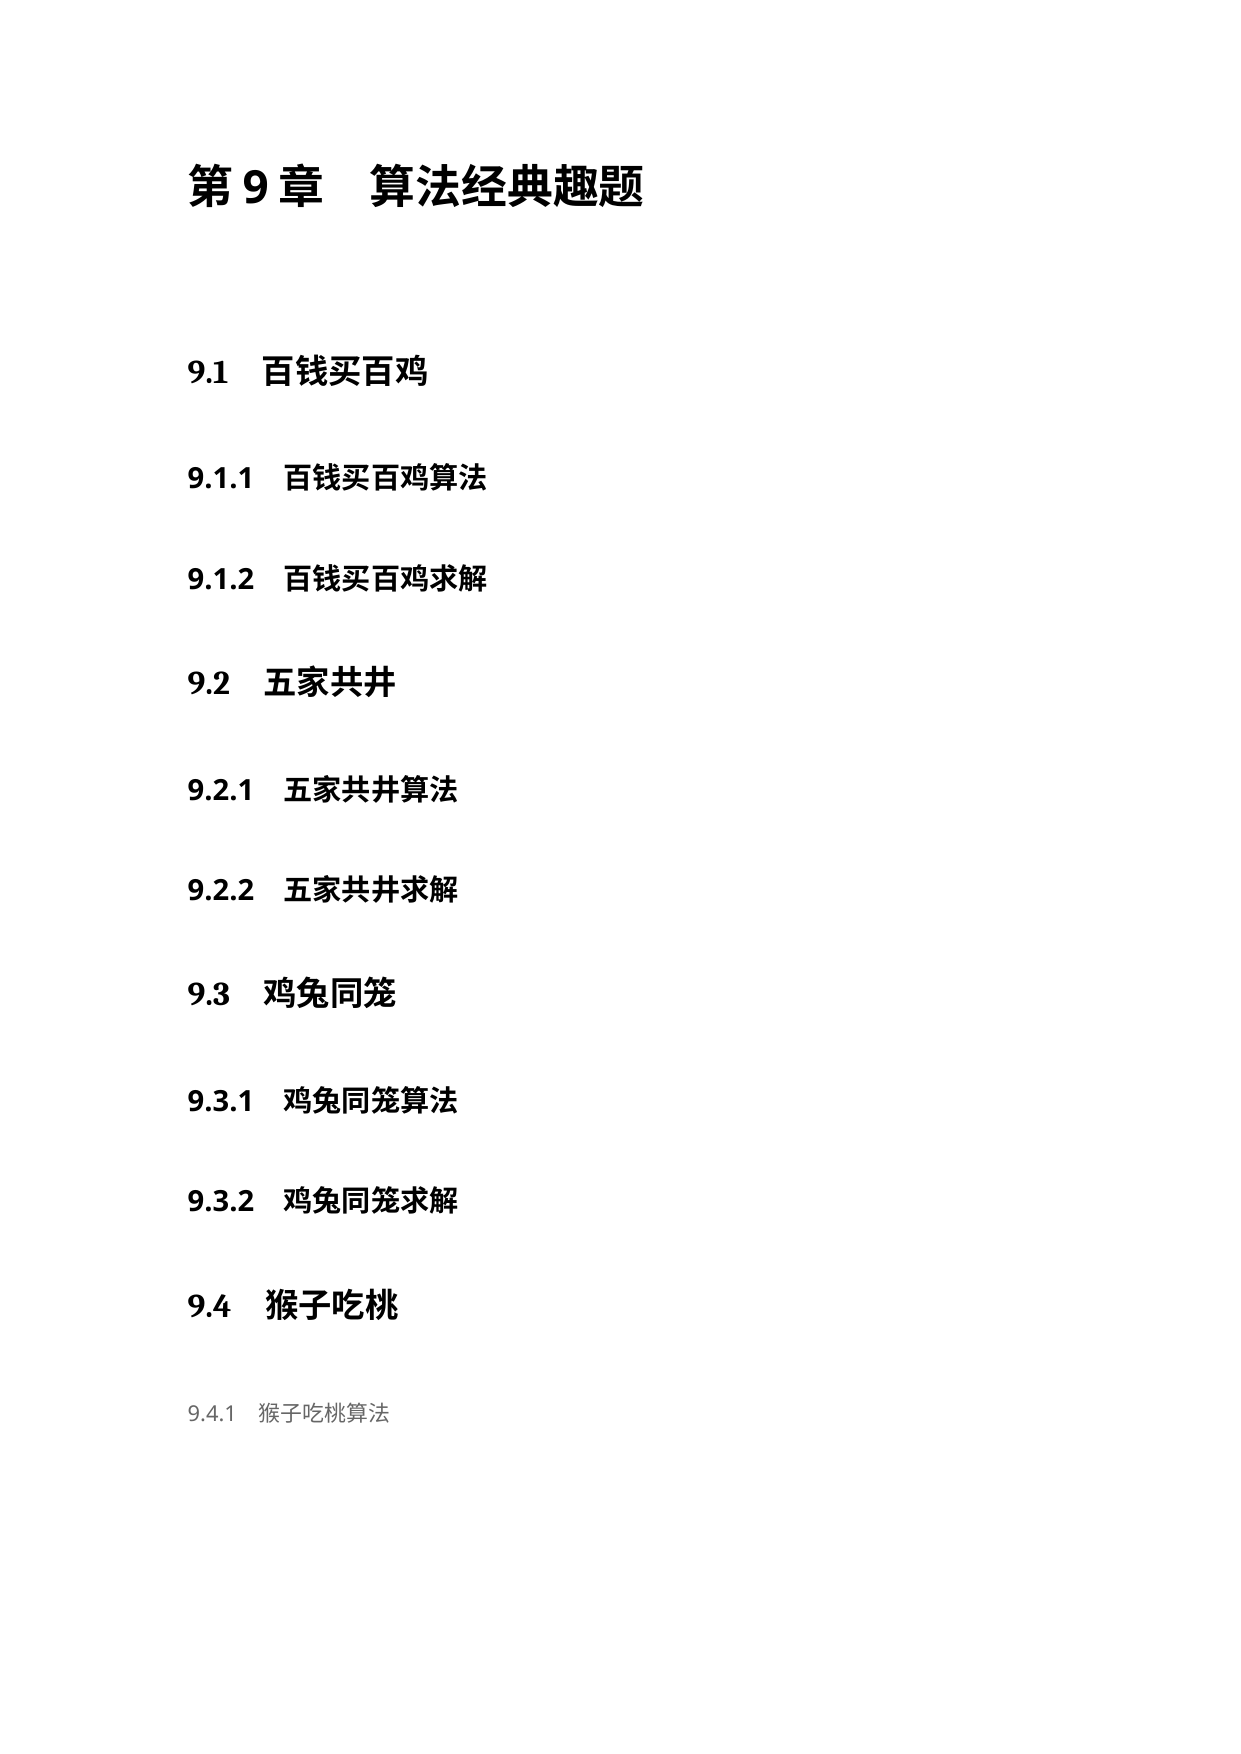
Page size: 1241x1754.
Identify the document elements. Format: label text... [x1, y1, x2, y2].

subtitle 9.2 五家共井 [187, 656, 1053, 704]
subtitle 9.4 猴子吃桃 [187, 1278, 1053, 1327]
text 9.4.1 猴子吃桃算法 [187, 1389, 1053, 1428]
subtitle 9.2.2 五家共井求解 [187, 867, 1053, 909]
subtitle 第9章 算法经典趣题 [187, 150, 1053, 217]
subtitle 9.1 百钱买百鸡 [187, 345, 1053, 393]
subtitle 9.3.1 鸡兔同笼算法 [187, 1078, 1053, 1120]
subtitle 9.3.2 鸡兔同笼求解 [187, 1178, 1053, 1220]
subtitle 9.2.1 五家共井算法 [187, 766, 1053, 809]
subtitle 9.1.2 百钱买百鸡求解 [187, 556, 1053, 598]
subtitle 9.3 鸡兔同笼 [187, 967, 1053, 1015]
subtitle 9.1.1 百钱买百鸡算法 [187, 455, 1053, 497]
